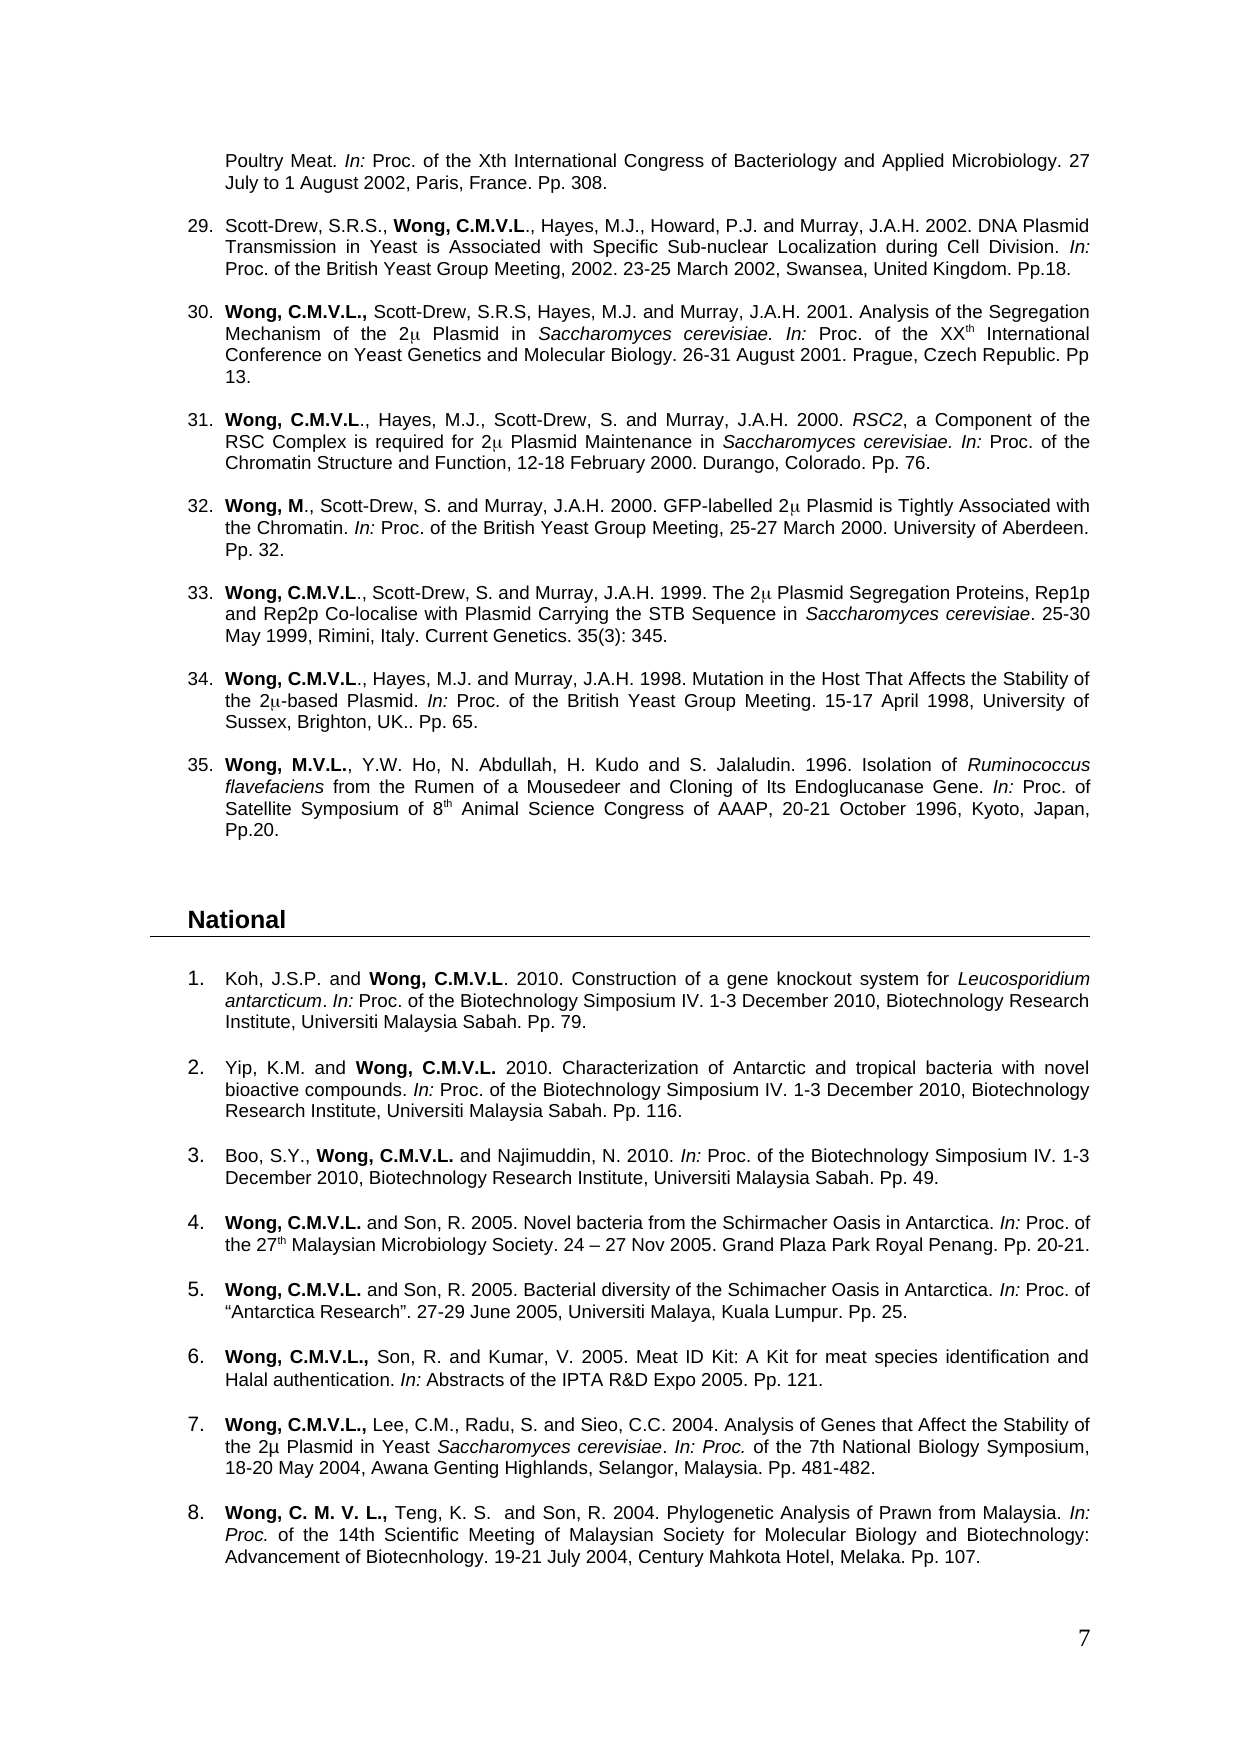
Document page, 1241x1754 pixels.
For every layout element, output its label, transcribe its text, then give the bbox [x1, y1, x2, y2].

list Wong, C.M.V.L. and Son, R. 2005. Novel bacteria from the Schirmacher Oasis in Antarctica. In: Proc. of the 27th Malaysian Microbiology Society. 24 – 27 Nov 2005. Grand Plaza Park Royal Penang. Pp. 20-21. [187, 1210, 1090, 1256]
list Wong, C.M.V.L., Scott-Drew, S. and Murray, J.A.H. 1999. The 2 Plasmid Segregation Proteins, Rep1p and Rep2p Co-localise with Plasmid Carrying the STB Sequence in Saccharomyces cerevisiae. 25-30 May 1999, Rimini, Italy. Current Genetics. 35(3): 345. [187, 582, 1090, 646]
list Scott-Drew, S.R.S., Wong, C.M.V.L., Hayes, M.J., Howard, P.J. and Murray, J.A.H. 2002. DNA Plasmid Transmission in Yeast is Associated with Specific Sub-nuclear Localization during Cell Division. In: Proc. of the British Yeast Group Meeting, 2002. 23-25 March 2002, Swansea, United Kingdom. Pp.18. [187, 215, 1090, 279]
list Wong, M.V.L., Y.W. Ho, N. Abdullah, H. Kudo and S. Jalaludin. 1996. Isolation of Ruminococcus flavefaciens from the Rumen of a Mousedeer and Cloning of Its Endoglucanase Gene. In: Proc. of Satellite Symposium of 8th Animal Science Congress of AAAP, 20-21 October 1996, Kyoto, Japan, Pp.20. [187, 754, 1090, 841]
list Wong, C.M.V.L., Hayes, M.J. and Murray, J.A.H. 1998. Mutation in the Host That Affects the Stability of the 2-based Plasmid. In: Proc. of the British Yeast Group Meeting. 15-17 April 1998, University of Sussex, Brighton, UK.. Pp. 65. [187, 668, 1090, 733]
list Wong, C. M. V. L., Teng, K. S. and Son, R. 2004. Phylogenetic Analysis of Prawn from Malaysia. In: Proc. of the 14th Scientific Meeting of Malaysian Society for Molecular Biology and Biotechnology: Advancement of Biotecnhology. 19-21 July 2004, Century Mahkota Hotel, Melaka. Pp. 107. [187, 1500, 1090, 1567]
list Wong, C.M.V.L., Lee, C.M., Radu, S. and Sieo, C.C. 2004. Analysis of Genes that Affect the Stability of the 2µ Plasmid in Yeast Saccharomyces cerevisiae. In: Proc. of the 7th National Biology Symposium, 18-20 May 2004, Awana Genting Highlands, Selangor, Malaysia. Pp. 481-482. [187, 1411, 1090, 1478]
list Koh, J.S.P. and Wong, C.M.V.L. 2010. Construction of a gene knockout system for Leucosporidium antarcticum. In: Proc. of the Biotechnology Simposium IV. 1-3 December 2010, Biotechnology Research Institute, Universiti Malaysia Sabah. Pp. 79. [187, 966, 1090, 1033]
text National [150, 905, 1090, 936]
list Wong, C.M.V.L., Hayes, M.J., Scott-Drew, S. and Murray, J.A.H. 2000. RSC2, a Component of the RSC Complex is required for 2 Plasmid Maintenance in Saccharomyces cerevisiae. In: Proc. of the Chromatin Structure and Function, 12-18 February 2000. Durango, Colorado. Pp. 76. [187, 409, 1090, 474]
list Boo, S.Y., Wong, C.M.V.L. and Najimuddin, N. 2010. In: Proc. of the Biotechnology Simposium IV. 1-3 December 2010, Biotechnology Research Institute, Universiti Malaysia Sabah. Pp. 49. [187, 1143, 1090, 1189]
list Wong, C.M.V.L., Scott-Drew, S.R.S, Hayes, M.J. and Murray, J.A.H. 2001. Analysis of the Segregation Mechanism of the 2 Plasmid in Saccharomyces cerevisiae. In: Proc. of the XXth International Conference on Yeast Genetics and Molecular Biology. 26-31 August 2001. Prague, Czech Republic. Pp 13. [187, 301, 1090, 387]
list Yip, K.M. and Wong, C.M.V.L. 2010. Characterization of Antarctic and tropical bacteria with novel bioactive compounds. In: Proc. of the Biotechnology Simposium IV. 1-3 December 2010, Biotechnology Research Institute, Universiti Malaysia Sabah. Pp. 116. [187, 1054, 1090, 1122]
list Wong, M., Scott-Drew, S. and Murray, J.A.H. 2000. GFP-labelled 2 Plasmid is Tightly Associated with the Chromatin. In: Proc. of the British Yeast Group Meeting, 25-27 March 2000. University of Aberdeen. Pp. 32. [187, 495, 1090, 560]
list Wong, C.M.V.L., Son, R. and Kumar, V. 2005. Meat ID Kit: A Kit for meat species identification and Halal authentication. In: Abstracts of the IPTA R&D Expo 2005. Pp. 121. [187, 1344, 1090, 1390]
list Wong, C.M.V.L. and Son, R. 2005. Bacterial diversity of the Schimacher Oasis in Antarctica. In: Proc. of “Antarctica Research”. 27-29 June 2005, Universiti Malaya, Kuala Lumpur. Pp. 25. [187, 1277, 1090, 1323]
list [187, 150, 1090, 193]
